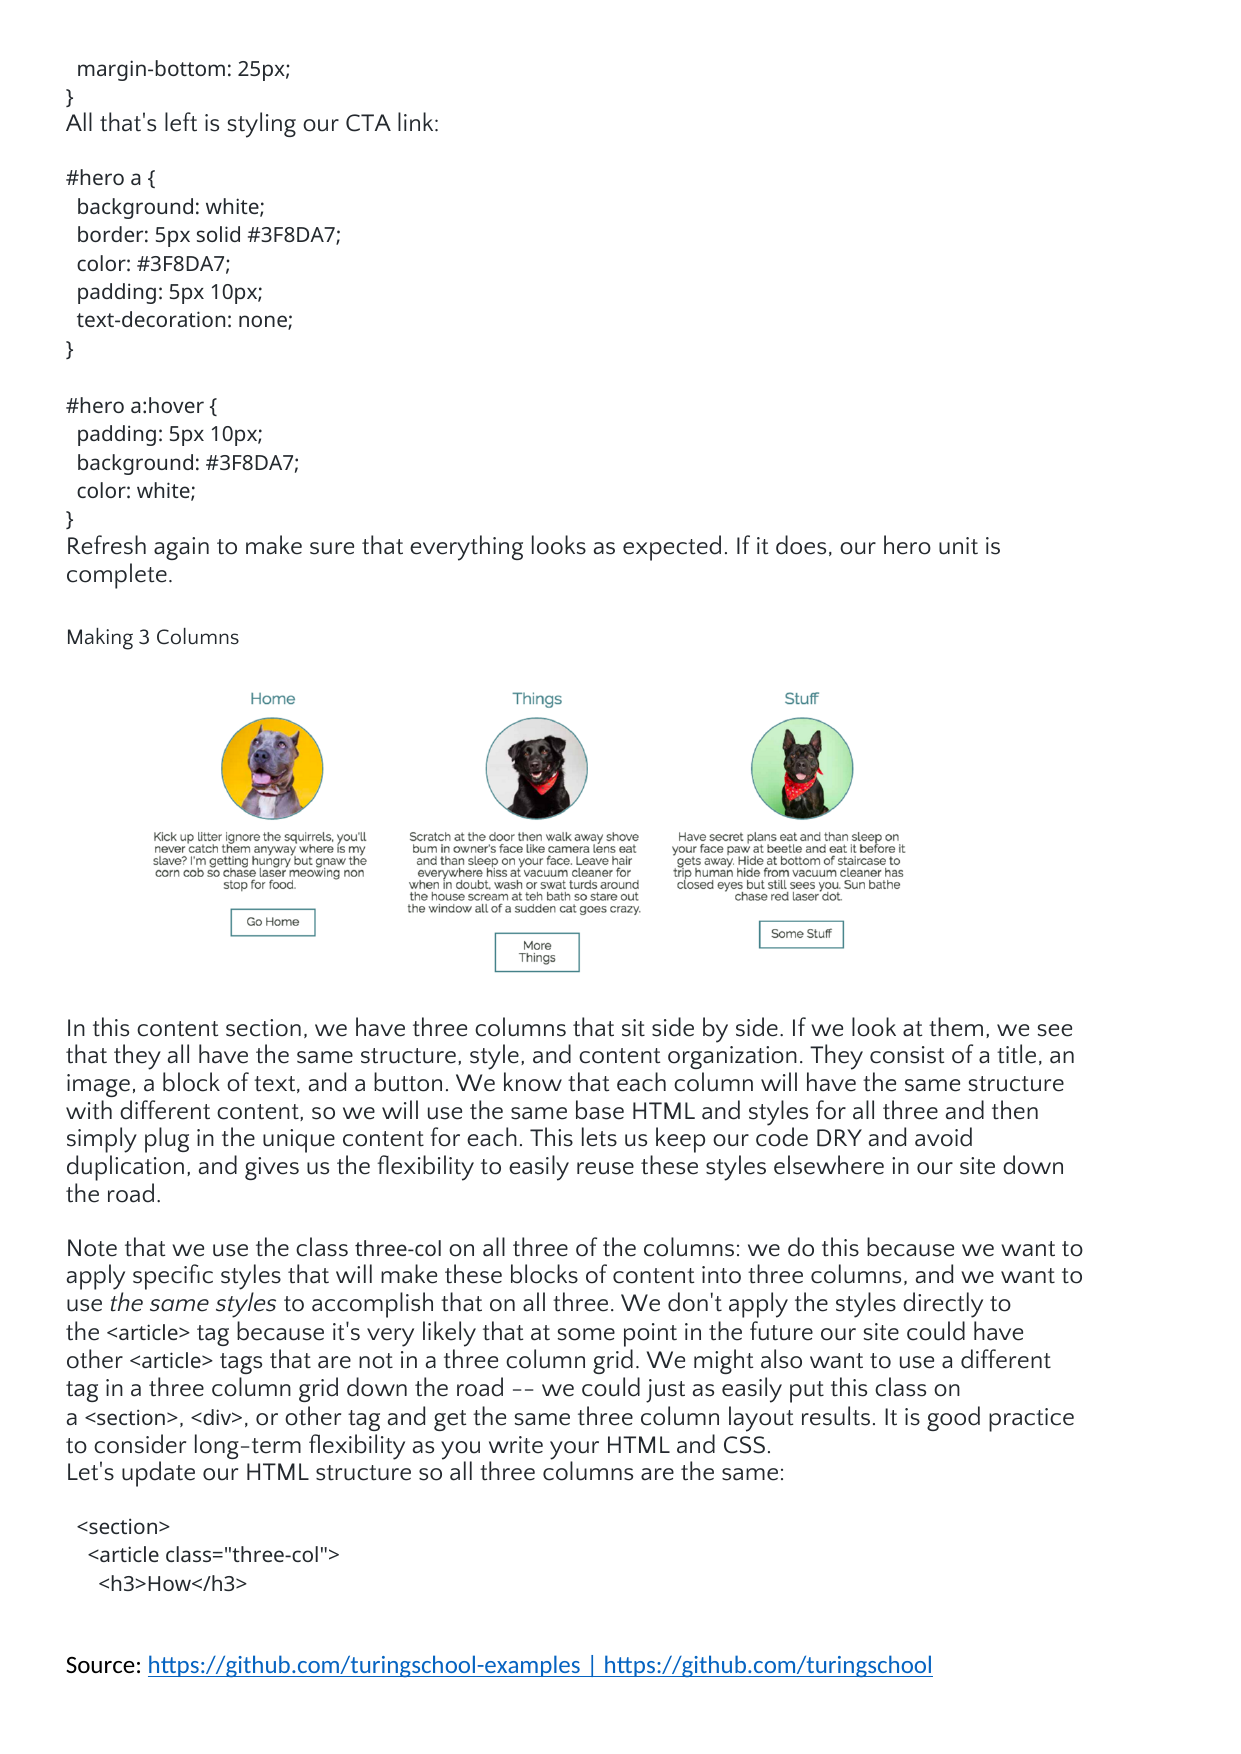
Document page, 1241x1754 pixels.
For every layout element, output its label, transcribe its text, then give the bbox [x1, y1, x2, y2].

text Let's update our HTML structure so all three columns are the same: [66, 1459, 1090, 1487]
text Note that we use the class three-col on all three of the columns: we do this because we want to apply specific styles that will make these blocks of content into three columns, and we want to use the same styles to accomplish that on all three. We don't apply the styles directly to the <article> tag because it's very likely that at some point in the future our site could have other <article> tags that are not in a three column grid. We might also want to use a different tag in a three column grid down the road -- we could just as easily put this class on a <section>, <div>, or other tag and get the same three column layout results. It is good practice to consider long-term flexibility as you write your HTML and CSS. [66, 1234, 1090, 1459]
text padding: 5px 10px; [66, 419, 1090, 448]
subtitle Making 3 Columns [66, 626, 1090, 650]
text #hero a { [66, 163, 1090, 192]
text text-decoration: none; [66, 306, 1090, 334]
text } [66, 334, 1090, 362]
text } [66, 504, 1090, 533]
text margin-bottom: 25px; [66, 54, 1090, 82]
text All that's left is styling our CTA link: [66, 111, 1090, 138]
picture [65, 675, 1006, 990]
text background: #3F8DA7; [66, 448, 1090, 476]
text Refresh again to make sure that everything looks as expected. If it does, our hero unit is complete. [66, 533, 1090, 588]
text <article class="three-col"> [66, 1541, 1090, 1569]
text padding: 5px 10px; [66, 277, 1090, 306]
text #hero a:hover { [66, 391, 1090, 419]
text In this content section, we have three columns that sit side by side. If we look at them, we see that they all have the same structure, style, and content organization. They consist of a title, an image, a block of text, and a button. We know that each column will have the same structure with different content, so we will use the same base HTML and styles for all three and then simply plug in the unique content for each. This lets us keep our code DRY and avoid duplication, and gives us the flexibility to easily reuse these styles elsewhere in our site down the road. [66, 1015, 1090, 1209]
text background: white; [66, 192, 1090, 220]
text border: 5px solid #3F8DA7; [66, 220, 1090, 249]
text color: #3F8DA7; [66, 249, 1090, 277]
text <h3>How</h3> [66, 1569, 1090, 1597]
text color: white; [66, 476, 1090, 504]
text } [66, 82, 1090, 111]
text <section> [66, 1512, 1090, 1541]
